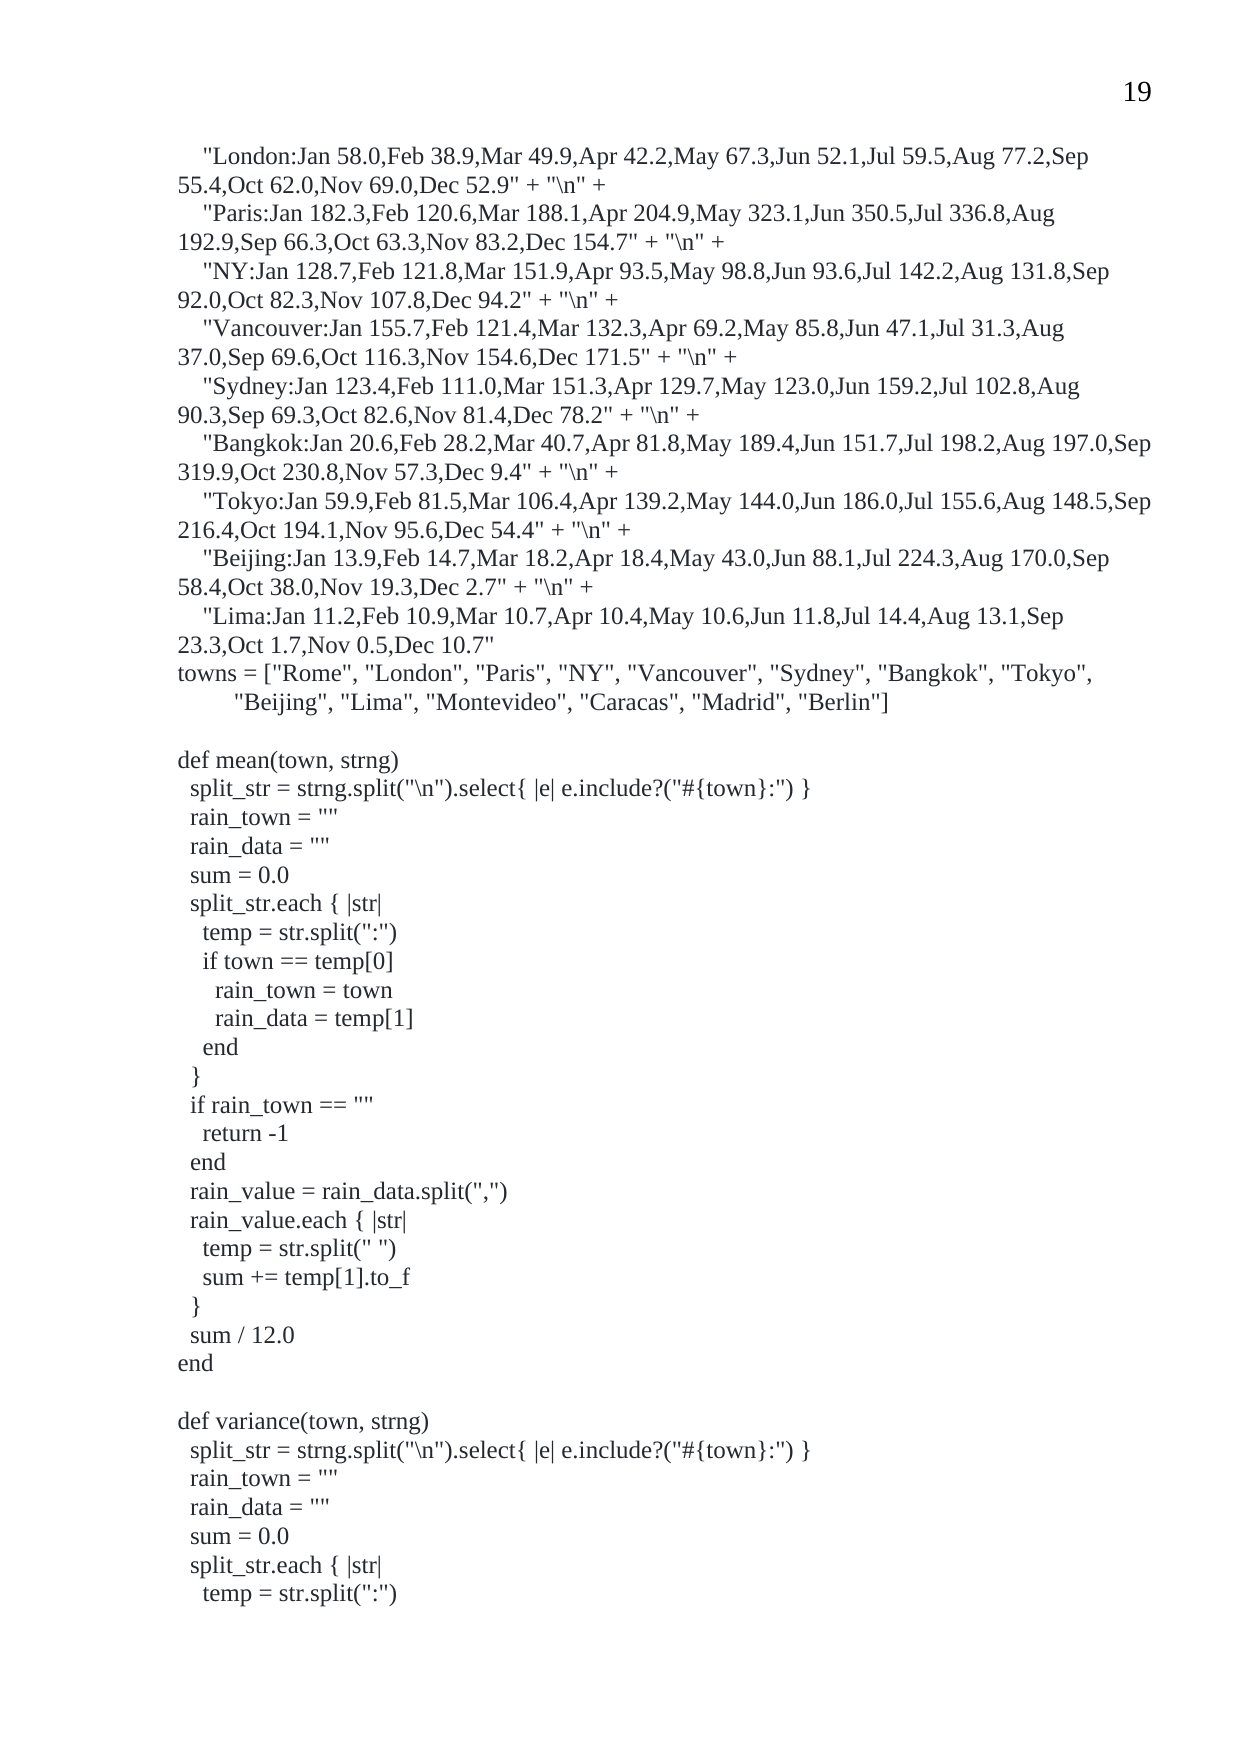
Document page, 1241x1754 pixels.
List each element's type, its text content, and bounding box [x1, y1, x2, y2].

text rain_value.each { |str| [177, 1205, 1152, 1233]
text def variance(town, strng) [177, 1406, 1152, 1435]
text if rain_town == "" [177, 1090, 1152, 1118]
text sum = 0.0 [177, 1521, 1152, 1550]
text split_str = strng.split("\n").select{ |e| e.include?("#{town}:") } [177, 1435, 1152, 1463]
text "Paris:Jan 182.3,Feb 120.6,Mar 188.1,Apr 204.9,May 323.1,Jun 350.5,Jul 336.8,Aug 192.9,Sep 66.3,Oct 63.3,Nov 83.2,Dec 154.7" + "\n" + [177, 198, 1152, 256]
text def mean(town, strng) [177, 745, 1152, 773]
text temp = str.split(":") [177, 1578, 1152, 1607]
text "London:Jan 58.0,Feb 38.9,Mar 49.9,Apr 42.2,May 67.3,Jun 52.1,Jul 59.5,Aug 77.2,Sep 55.4,Oct 62.0,Nov 69.0,Dec 52.9" + "\n" + [177, 141, 1152, 198]
text } [177, 1061, 1152, 1090]
text "Lima:Jan 11.2,Feb 10.9,Mar 10.7,Apr 10.4,May 10.6,Jun 11.8,Jul 14.4,Aug 13.1,Sep 23.3,Oct 1.7,Nov 0.5,Dec 10.7" [177, 601, 1152, 658]
text "Tokyo:Jan 59.9,Feb 81.5,Mar 106.4,Apr 139.2,May 144.0,Jun 186.0,Jul 155.6,Aug 148.5,Sep 216.4,Oct 194.1,Nov 95.6,Dec 54.4" + "\n" + [177, 486, 1152, 543]
text rain_town = town [177, 975, 1152, 1003]
text if town == temp[0] [177, 946, 1152, 975]
text } [177, 1291, 1152, 1320]
text rain_data = "" [177, 831, 1152, 860]
text "Beijing:Jan 13.9,Feb 14.7,Mar 18.2,Apr 18.4,May 43.0,Jun 88.1,Jul 224.3,Aug 170.0,Sep 58.4,Oct 38.0,Nov 19.3,Dec 2.7" + "\n" + [177, 543, 1152, 601]
text end [177, 1032, 1152, 1061]
text "Vancouver:Jan 155.7,Feb 121.4,Mar 132.3,Apr 69.2,May 85.8,Jun 47.1,Jul 31.3,Aug 37.0,Sep 69.6,Oct 116.3,Nov 154.6,Dec 171.5" + "\n" + [177, 313, 1152, 371]
text temp = str.split(":") [177, 917, 1152, 946]
text return -1 [177, 1118, 1152, 1147]
text temp = str.split(" ") [177, 1233, 1152, 1262]
text split_str.each { |str| [177, 888, 1152, 917]
text towns = ["Rome", "London", "Paris", "NY", "Vancouver", "Sydney", "Bangkok", "Tokyo", [177, 658, 1152, 687]
text rain_data = temp[1] [177, 1003, 1152, 1032]
text rain_town = "" [177, 802, 1152, 831]
text sum / 12.0 [177, 1320, 1152, 1348]
text rain_value = rain_data.split(",") [177, 1176, 1152, 1205]
text "Bangkok:Jan 20.6,Feb 28.2,Mar 40.7,Apr 81.8,May 189.4,Jun 151.7,Jul 198.2,Aug 197.0,Sep 319.9,Oct 230.8,Nov 57.3,Dec 9.4" + "\n" + [177, 428, 1152, 486]
text sum = 0.0 [177, 860, 1152, 888]
text split_str.each { |str| [177, 1550, 1152, 1578]
text "Beijing", "Lima", "Montevideo", "Caracas", "Madrid", "Berlin"] [177, 687, 1152, 716]
text rain_data = "" [177, 1492, 1152, 1521]
text "NY:Jan 128.7,Feb 121.8,Mar 151.9,Apr 93.5,May 98.8,Jun 93.6,Jul 142.2,Aug 131.8,Sep 92.0,Oct 82.3,Nov 107.8,Dec 94.2" + "\n" + [177, 256, 1152, 313]
text end [177, 1147, 1152, 1176]
text sum += temp[1].to_f [177, 1262, 1152, 1291]
text end [177, 1348, 1152, 1377]
text split_str = strng.split("\n").select{ |e| e.include?("#{town}:") } [177, 773, 1152, 802]
text rain_town = "" [177, 1463, 1152, 1492]
text "Sydney:Jan 123.4,Feb 111.0,Mar 151.3,Apr 129.7,May 123.0,Jun 159.2,Jul 102.8,Aug 90.3,Sep 69.3,Oct 82.6,Nov 81.4,Dec 78.2" + "\n" + [177, 371, 1152, 428]
